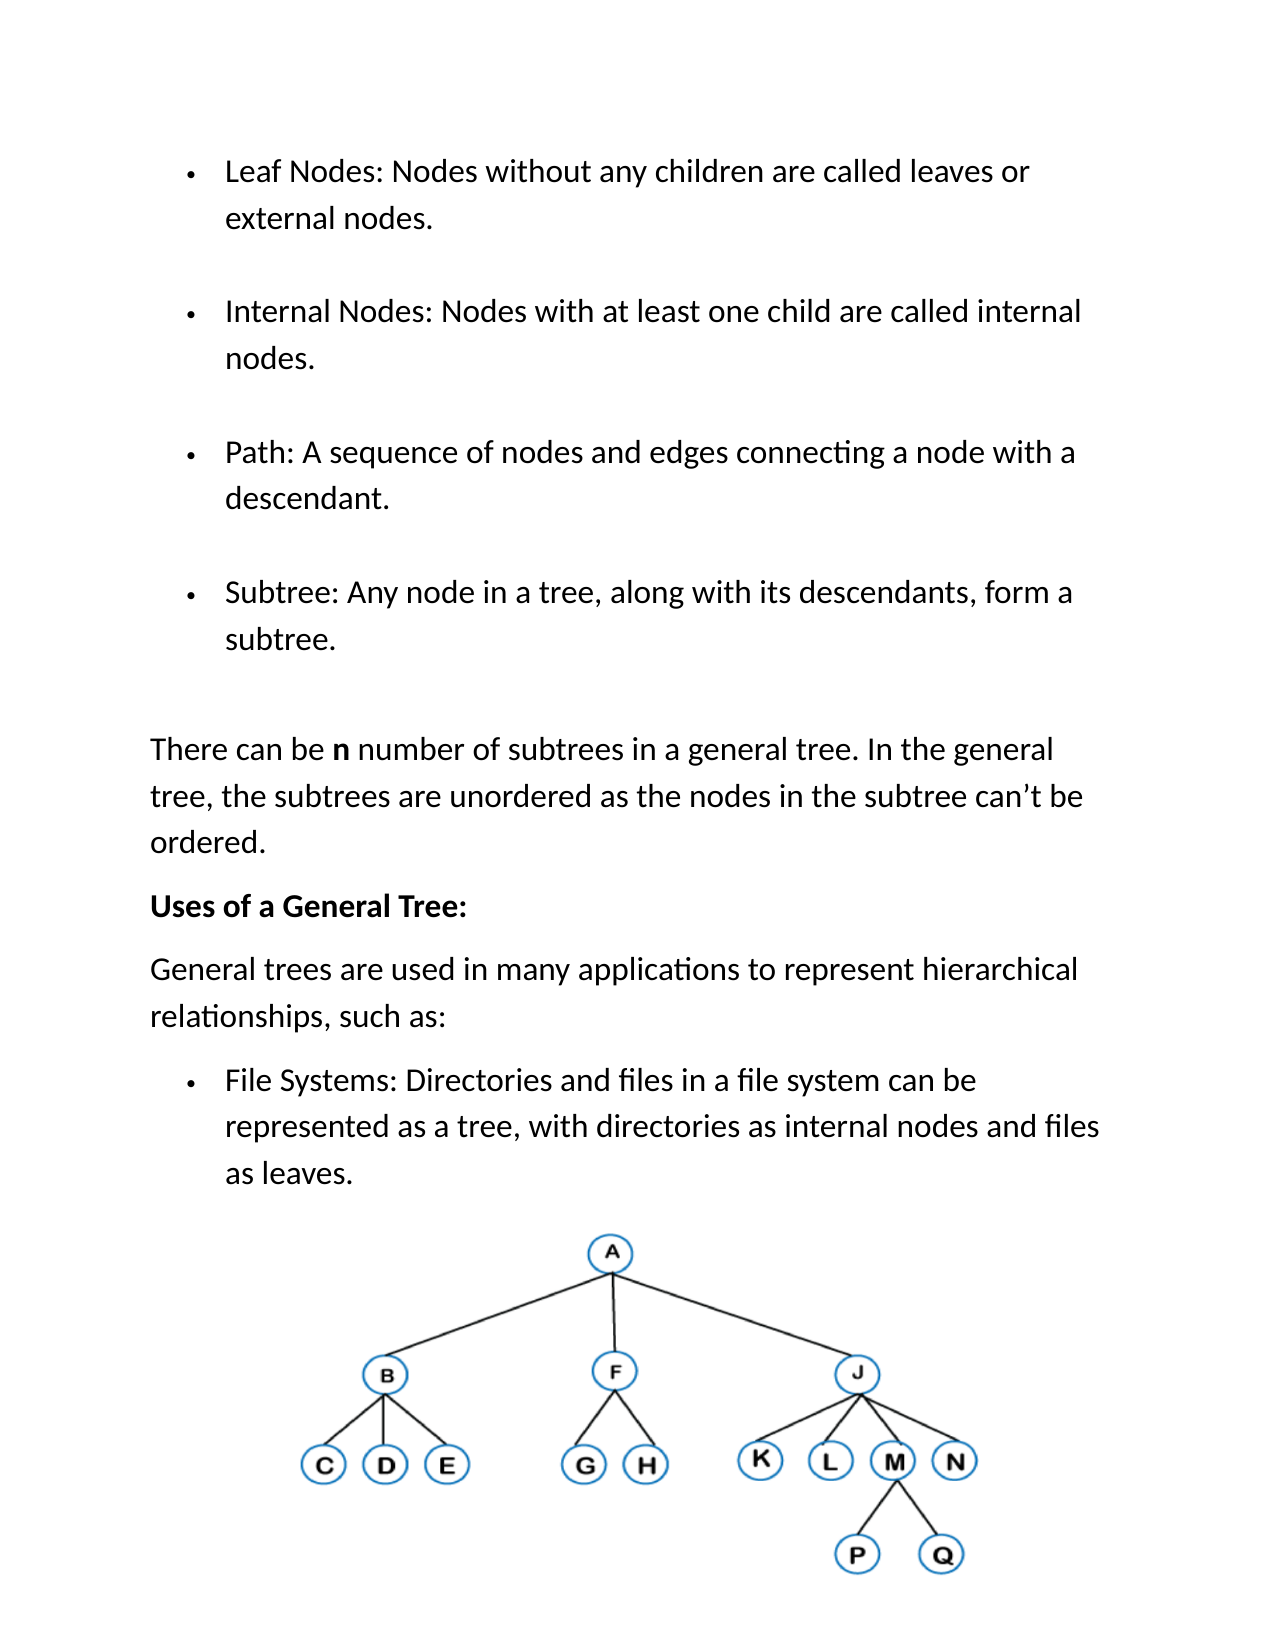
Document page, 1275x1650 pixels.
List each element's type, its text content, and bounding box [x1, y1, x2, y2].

list File Systems: Directories and files in a file system can be represented as a tree, with directories as internal nodes and files as leaves. [187, 1058, 1125, 1193]
text Uses of a General Tree: [150, 885, 1125, 926]
text There can be n number of subtrees in a general tree. In the general tree, the subtrees are unordered as the nodes in the subtree can’t be ordered. [150, 728, 1125, 862]
list Subtree: Any node in a tree, along with its descendants, form a subtree. [187, 571, 1125, 658]
text General trees are used in many applications to represent hierarchical relationships, such as: [150, 948, 1125, 1036]
list Leaf Nodes: Nodes without any children are called leaves or external nodes. [187, 150, 1125, 237]
list Internal Nodes: Nodes with at least one child are called internal nodes. [187, 290, 1125, 378]
list Path: A sequence of nodes and edges connecting a node with a descendant. [187, 431, 1125, 518]
picture [285, 1203, 990, 1582]
